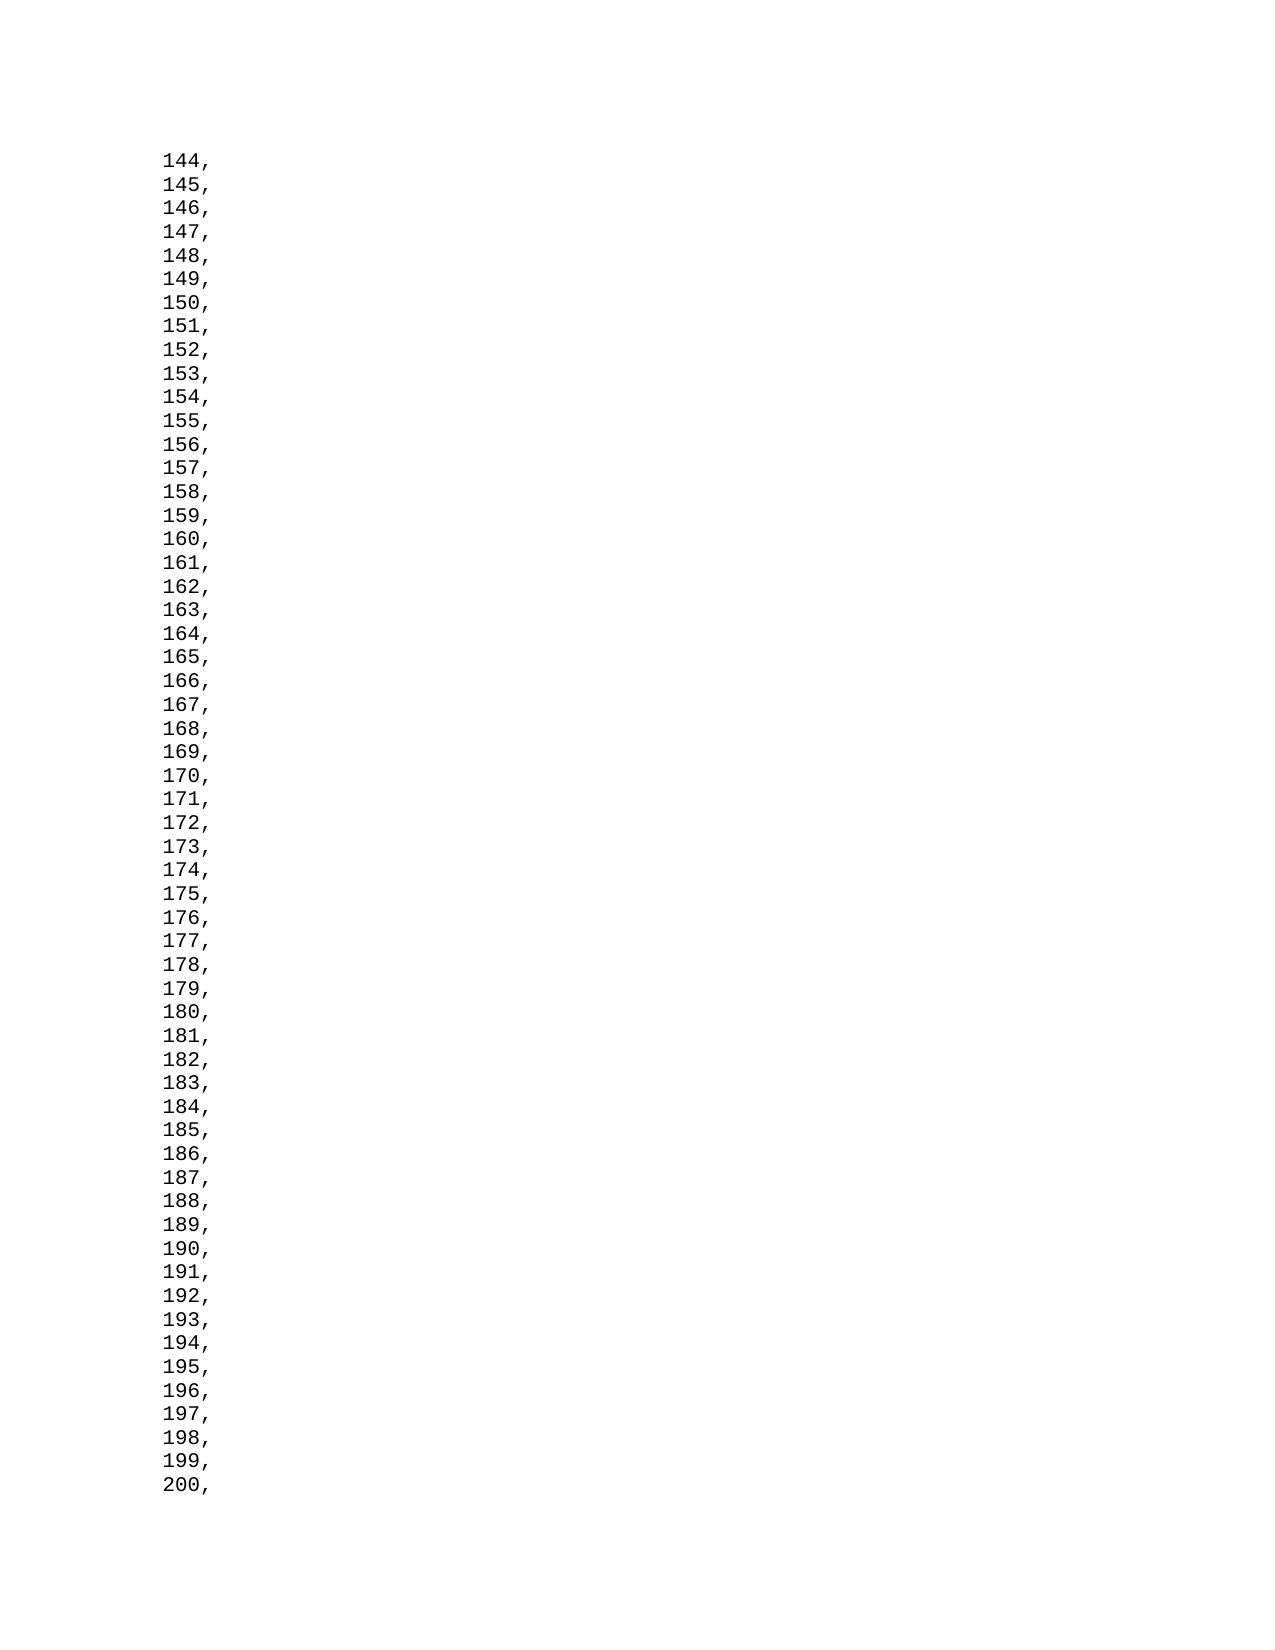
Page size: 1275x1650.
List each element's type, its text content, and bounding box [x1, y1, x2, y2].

text 191, [150, 1261, 1125, 1285]
text 174, [150, 859, 1125, 883]
text 144, [150, 150, 1125, 174]
text 168, [150, 717, 1125, 741]
text 155, [150, 410, 1125, 434]
text 198, [150, 1427, 1125, 1451]
text 159, [150, 505, 1125, 528]
text 166, [150, 670, 1125, 694]
text 158, [150, 481, 1125, 505]
text 148, [150, 244, 1125, 268]
text 154, [150, 386, 1125, 410]
text 172, [150, 812, 1125, 836]
text 189, [150, 1214, 1125, 1238]
text 149, [150, 268, 1125, 292]
text 193, [150, 1309, 1125, 1332]
text 151, [150, 316, 1125, 339]
text 180, [150, 1001, 1125, 1025]
text 181, [150, 1025, 1125, 1048]
text 183, [150, 1072, 1125, 1096]
text 164, [150, 623, 1125, 647]
text 196, [150, 1379, 1125, 1403]
text 169, [150, 741, 1125, 765]
text 182, [150, 1048, 1125, 1072]
text 190, [150, 1238, 1125, 1261]
text 184, [150, 1096, 1125, 1119]
text 161, [150, 552, 1125, 576]
text 177, [150, 930, 1125, 954]
text 162, [150, 576, 1125, 599]
text 195, [150, 1356, 1125, 1379]
text 146, [150, 197, 1125, 221]
text 170, [150, 765, 1125, 788]
text 171, [150, 788, 1125, 812]
text 145, [150, 174, 1125, 197]
text 188, [150, 1190, 1125, 1214]
text 176, [150, 907, 1125, 930]
text 200, [150, 1474, 1125, 1498]
text 160, [150, 528, 1125, 552]
text 150, [150, 292, 1125, 316]
text 156, [150, 434, 1125, 457]
text 178, [150, 954, 1125, 978]
text 147, [150, 221, 1125, 244]
text 192, [150, 1285, 1125, 1309]
text 167, [150, 694, 1125, 717]
text 165, [150, 647, 1125, 670]
text 199, [150, 1451, 1125, 1474]
text 175, [150, 883, 1125, 907]
text 185, [150, 1119, 1125, 1143]
text 173, [150, 836, 1125, 859]
text 186, [150, 1143, 1125, 1167]
text 163, [150, 599, 1125, 623]
text 153, [150, 363, 1125, 386]
text 179, [150, 978, 1125, 1001]
text 194, [150, 1332, 1125, 1356]
text 157, [150, 457, 1125, 481]
text 187, [150, 1167, 1125, 1190]
text 197, [150, 1403, 1125, 1427]
text 152, [150, 339, 1125, 363]
